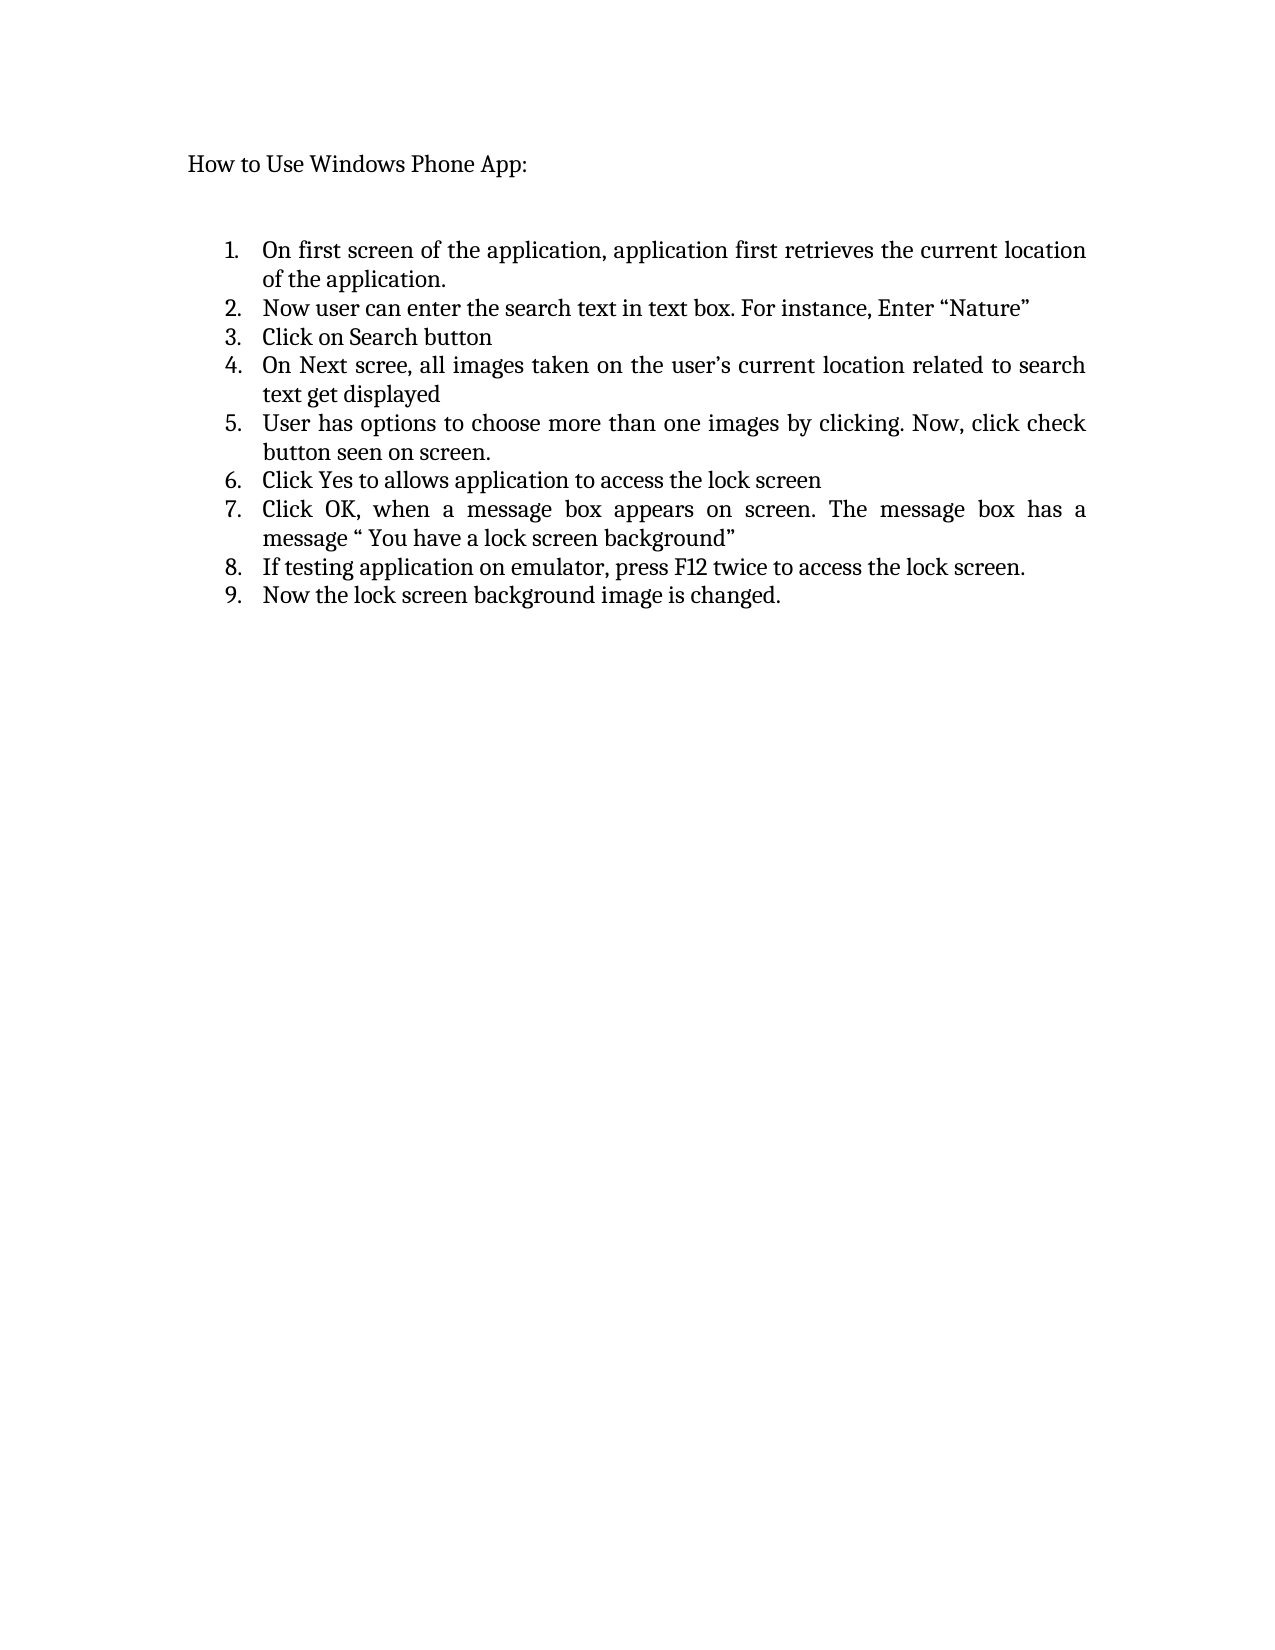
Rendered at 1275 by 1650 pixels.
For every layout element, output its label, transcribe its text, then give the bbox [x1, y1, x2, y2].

list On first screen of the application, application first retrieves the current location of the application. [225, 236, 1087, 294]
list On Next scree, all images taken on the user’s current location related to search text get displayed [225, 351, 1087, 409]
list Now the lock screen background image is changed. [225, 581, 1087, 610]
list User has options to choose more than one images by clicking. Now, click check button seen on screen. [225, 409, 1087, 466]
list Click Yes to allows application to access the lock screen [225, 466, 1087, 495]
text How to Use Windows Phone App: [187, 150, 1087, 179]
list Click OK, when a message box appears on screen. The message box has a message “ You have a lock screen background” [225, 495, 1087, 552]
list Now user can enter the search text in text box. For instance, Enter “Nature” [225, 294, 1087, 322]
list If testing application on emulator, press F12 twice to access the lock screen. [225, 552, 1087, 581]
list Click on Search button [225, 322, 1087, 351]
